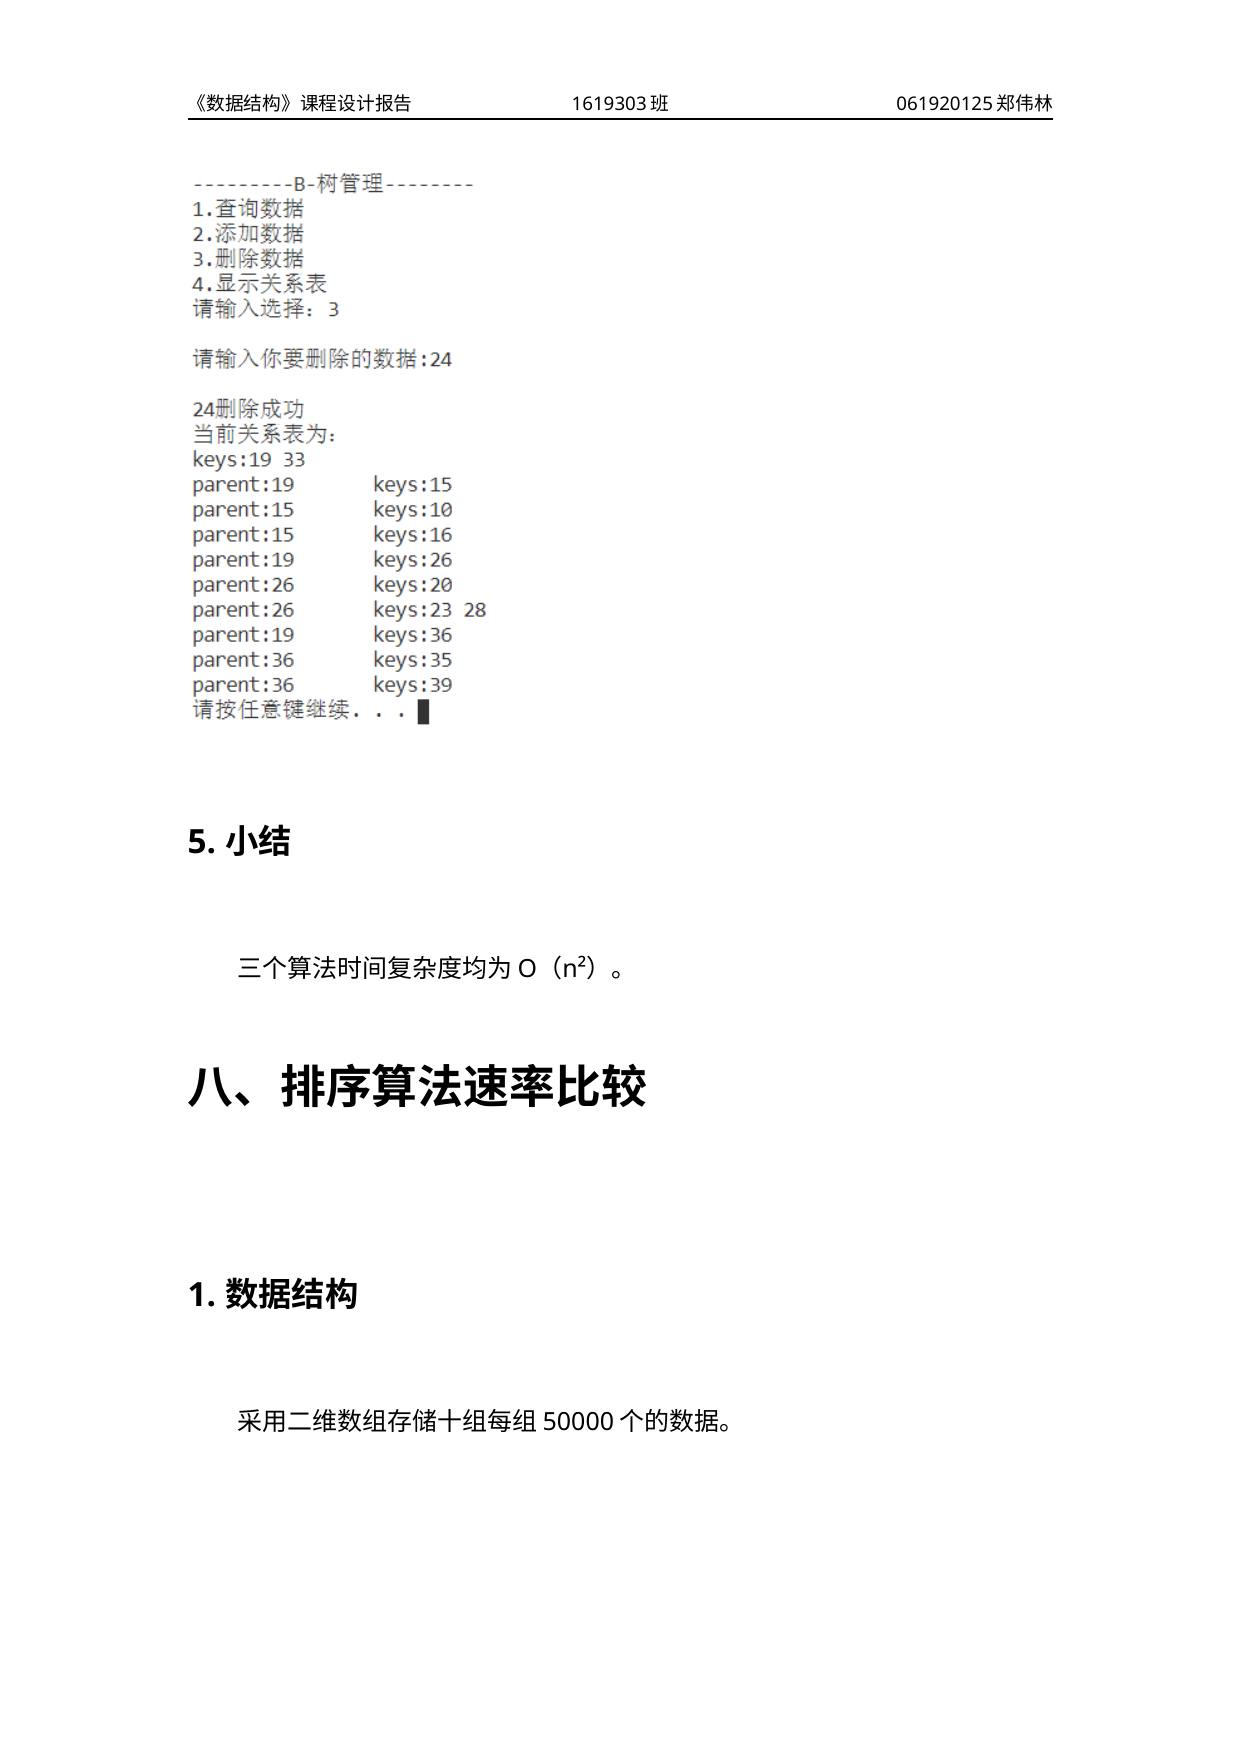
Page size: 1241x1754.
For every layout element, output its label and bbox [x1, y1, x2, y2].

picture [187, 162, 507, 737]
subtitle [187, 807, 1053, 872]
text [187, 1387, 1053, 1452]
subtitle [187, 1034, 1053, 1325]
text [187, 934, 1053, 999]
